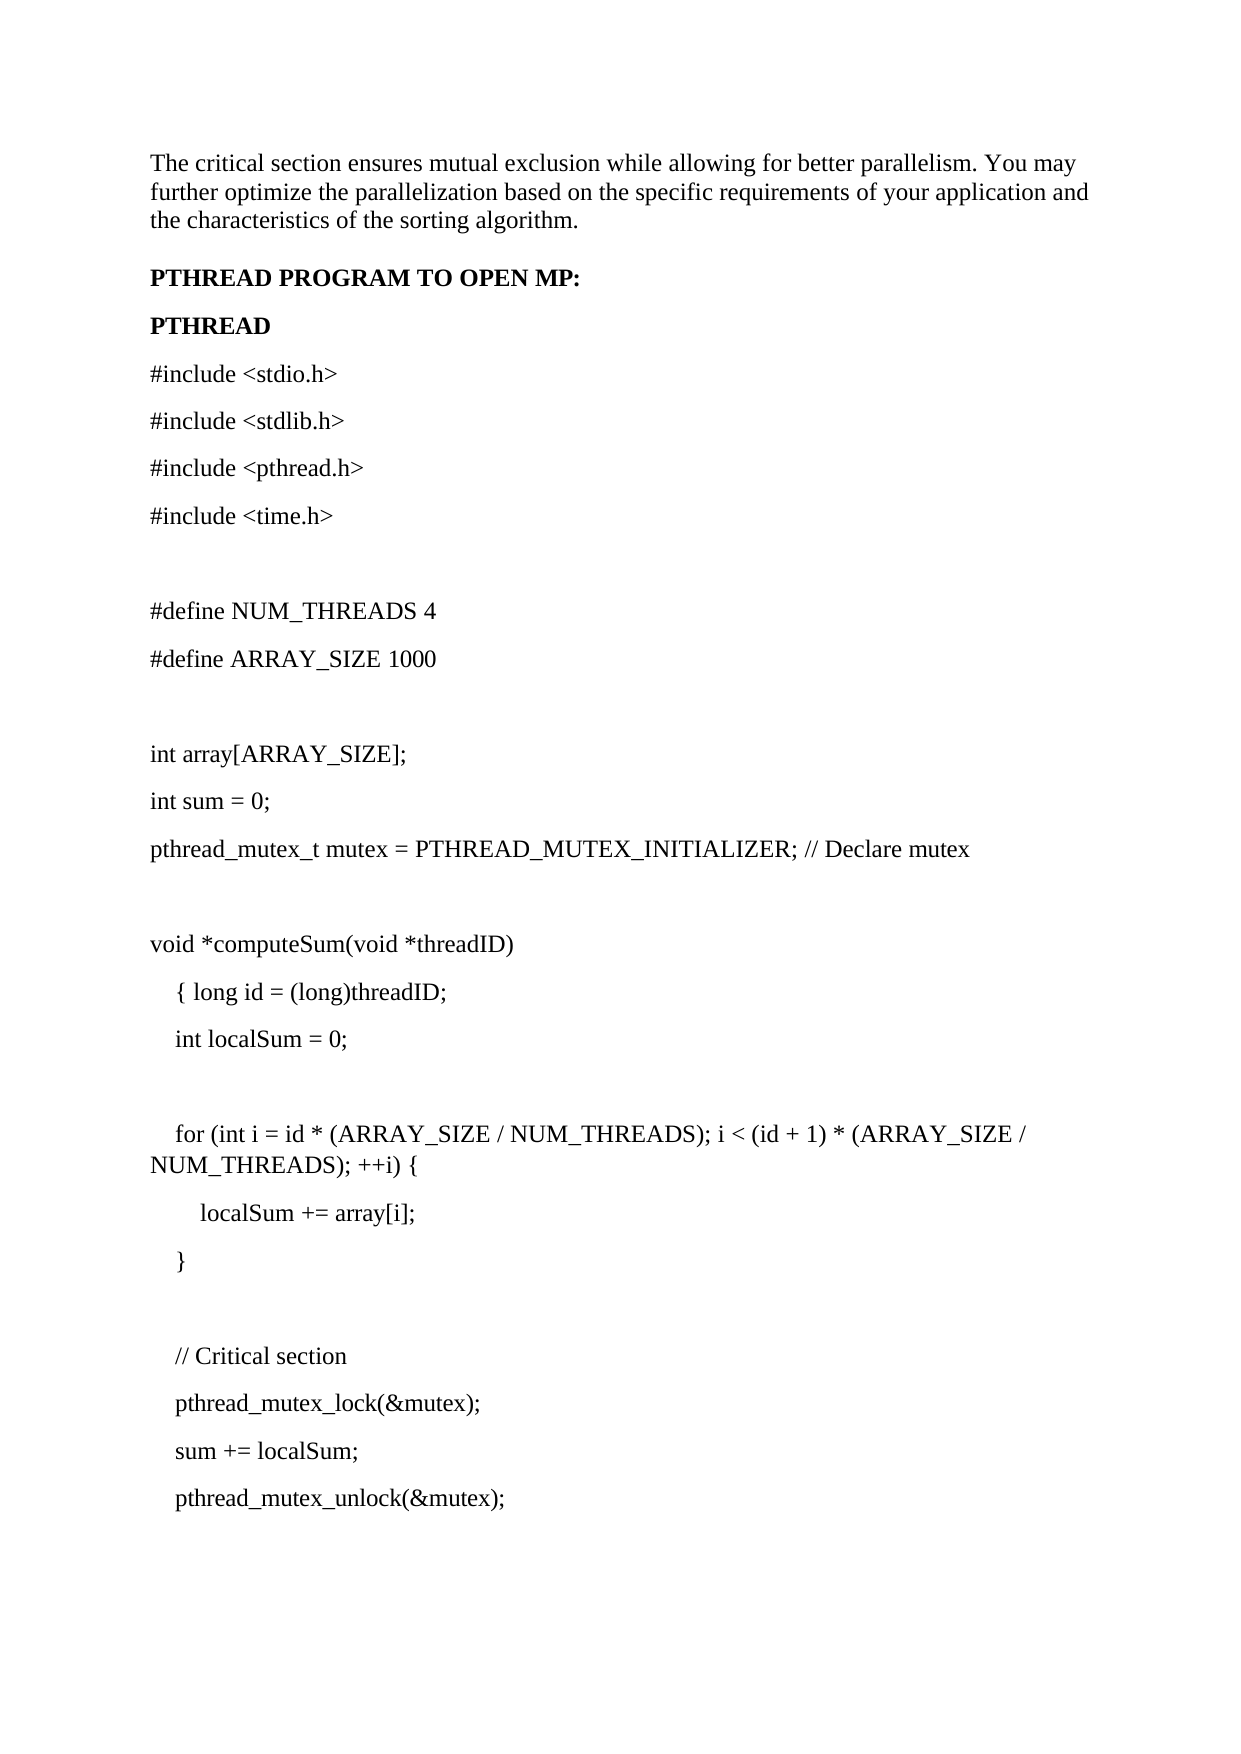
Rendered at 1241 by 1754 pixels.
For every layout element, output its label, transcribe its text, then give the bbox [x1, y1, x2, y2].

text localSum += array[i]; [200, 1198, 1130, 1227]
text pthread_mutex_t mutex = PTHREAD_MUTEX_INITIALIZER; // Declare mutex [150, 834, 1130, 863]
text for (int i = id * (ARRAY_SIZE / NUM_THREADS); i < (id + 1) * (ARRAY_SIZE / NUM_THREADS); ++i) { [150, 1119, 1130, 1179]
text // Critical section pthread_mutex_lock(&mutex); sum += localSum; pthread_mutex_unlock(&mutex); [175, 1341, 519, 1512]
text int array[ARRAY_SIZE]; int sum = 0; [150, 739, 412, 815]
text void *computeSum(void *threadID) { long id = (long)threadID; [150, 929, 560, 1005]
text PTHREAD [150, 311, 1130, 340]
text } [175, 1246, 1130, 1274]
text int localSum = 0; [175, 1024, 1130, 1053]
text The critical section ensures mutual exclusion while allowing for better parallelism. You may further optimize the parallelization based on the specific requirements of your application and the characteristics of the sorting algorithm. [150, 148, 1096, 234]
subtitle PTHREAD PROGRAM TO OPEN MP: [150, 263, 1130, 292]
text #define ARRAY_SIZE 1000 [150, 644, 1130, 672]
text #define NUM_THREADS 4 [150, 596, 1130, 625]
text #include <stdio.h> #include <stdlib.h> #include <pthread.h> #include <time.h> [150, 359, 412, 530]
